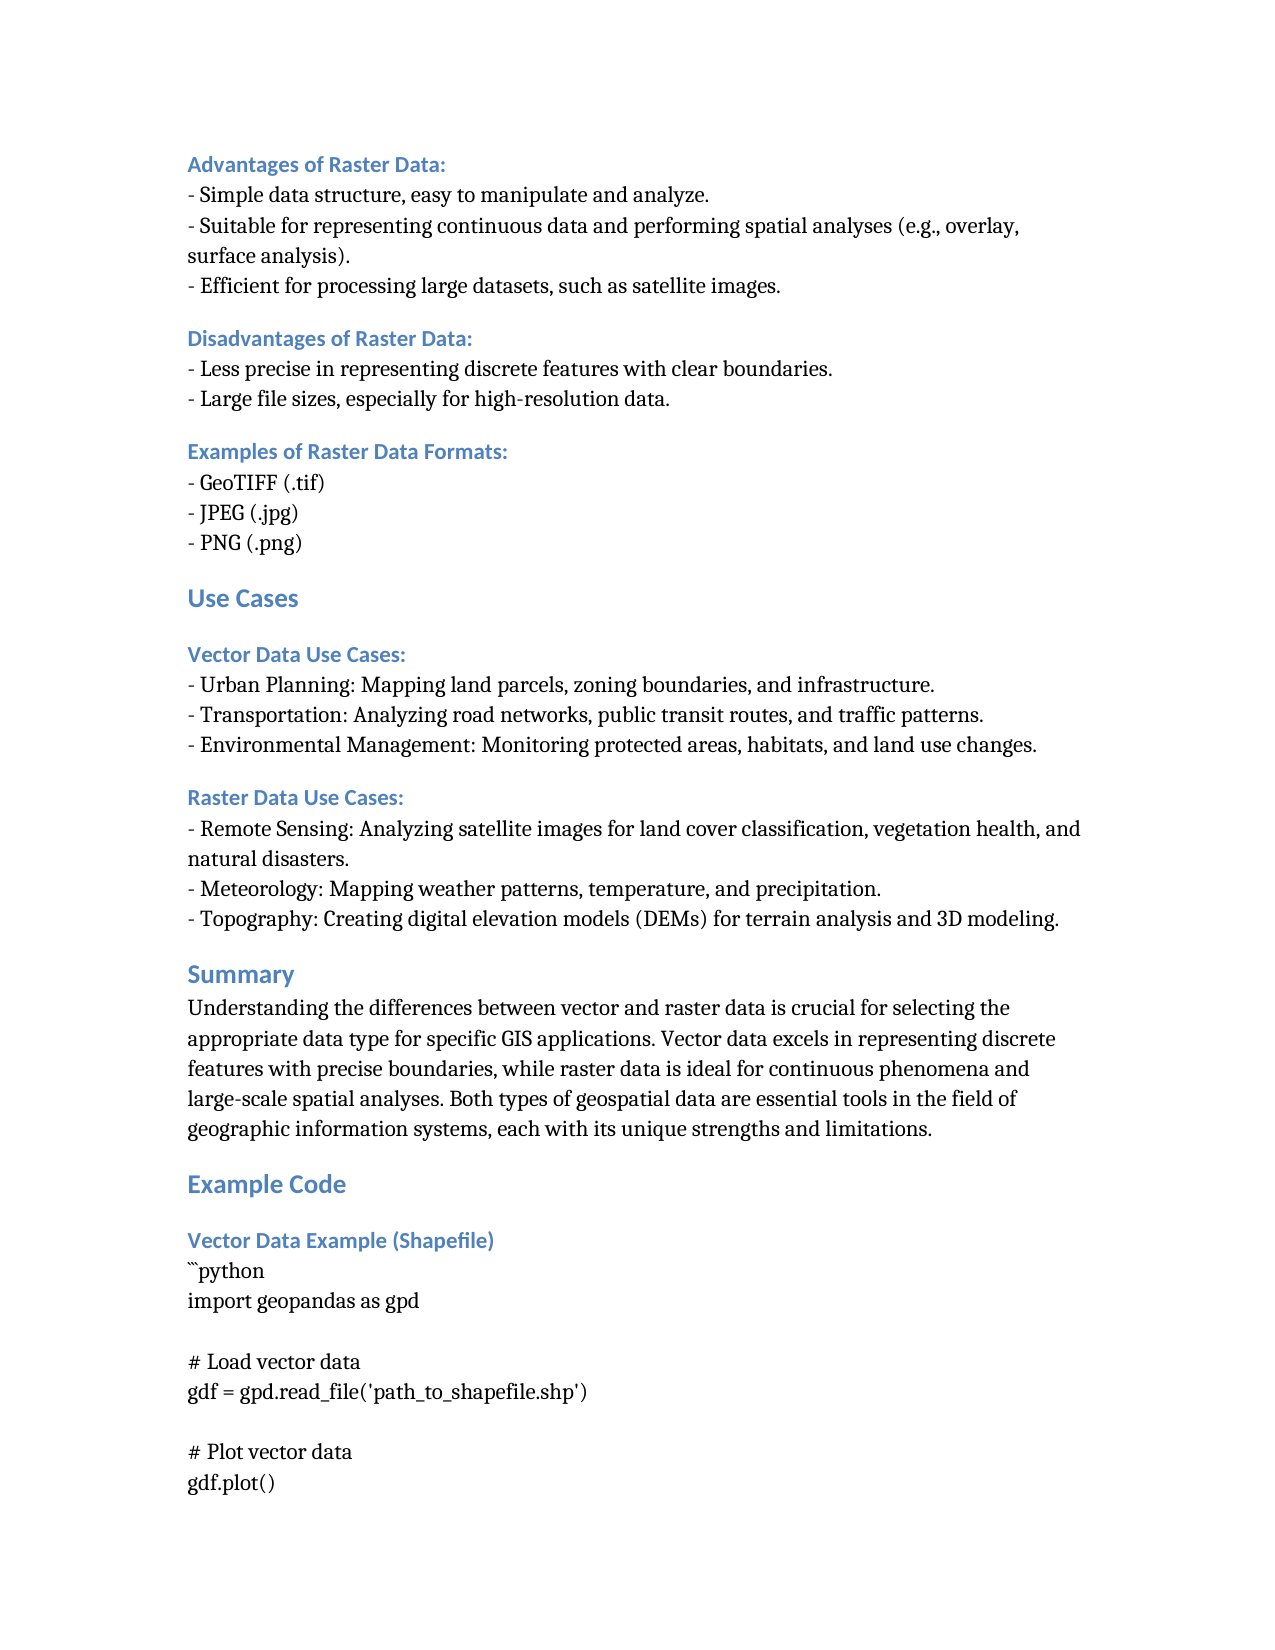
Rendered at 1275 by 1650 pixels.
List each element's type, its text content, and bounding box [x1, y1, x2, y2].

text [187, 1258, 1087, 1496]
text - Less precise in representing discrete features with clear boundaries. - Large file sizes, especially for high-resolution data. [187, 356, 1087, 413]
subtitle Disadvantages of Raster Data: [187, 324, 1087, 352]
subtitle Advantages of Raster Data: [187, 150, 1087, 178]
text - GeoTIFF (.tif) - JPEG (.jpg) - PNG (.png) [187, 469, 1087, 556]
subtitle Use Cases [187, 581, 1087, 614]
subtitle Example Code [187, 1167, 1087, 1200]
subtitle Raster Data Use Cases: [187, 783, 1087, 811]
text - Urban Planning: Mapping land parcels, zoning boundaries, and infrastructure. - Transportation: Analyzing road networks, public transit routes, and traffic patterns. - Environmental Management: Monitoring protected areas, habitats, and land use changes. [187, 672, 1087, 759]
subtitle Examples of Raster Data Formats: [187, 437, 1087, 465]
subtitle Vector Data Example (Shapefile) [187, 1226, 1087, 1254]
text - Simple data structure, easy to manipulate and analyze. - Suitable for representing continuous data and performing spatial analyses (e.g., overlay, surface analysis). - Efficient for processing large datasets, such as satellite images. [187, 182, 1087, 299]
text - Remote Sensing: Analyzing satellite images for land cover classification, vegetation health, and natural disasters. - Meteorology: Mapping weather patterns, temperature, and precipitation. - Topography: Creating digital elevation models (DEMs) for terrain analysis and 3D modeling. [187, 816, 1087, 932]
subtitle Vector Data Use Cases: [187, 640, 1087, 668]
subtitle Summary [187, 957, 1087, 990]
text Understanding the differences between vector and raster data is crucial for selecting the appropriate data type for specific GIS applications. Vector data excels in representing discrete features with precise boundaries, while raster data is ideal for continuous phenomena and large-scale spatial analyses. Both types of geospatial data are essential tools in the field of geographic information systems, each with its unique strengths and limitations. [187, 995, 1087, 1142]
